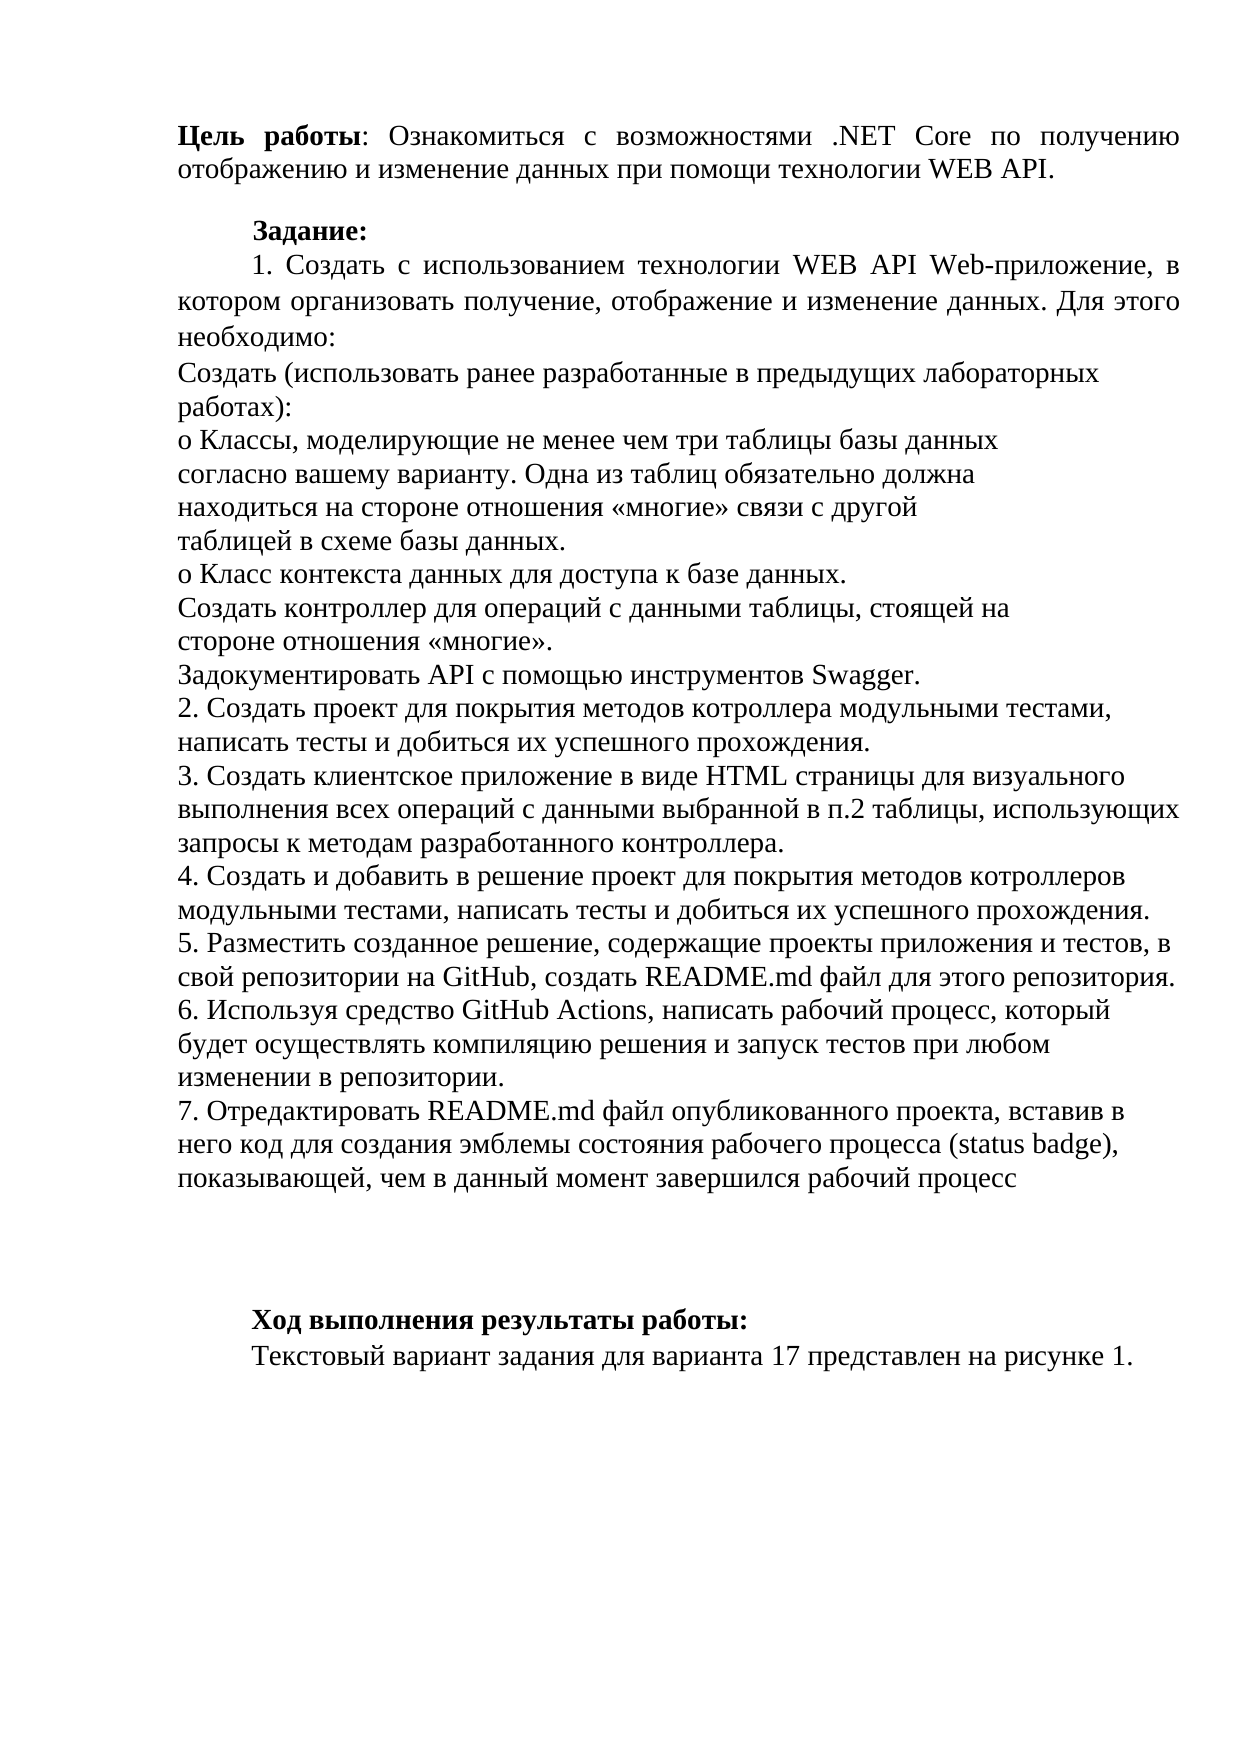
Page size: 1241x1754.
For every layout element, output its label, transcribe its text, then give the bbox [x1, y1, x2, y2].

text модульными тестами, написать тесты и добиться их успешного прохождения. [177, 892, 1181, 925]
text 3. Создать клиентское приложение в виде HTML страницы для визуального [177, 758, 1181, 791]
text него код для создания эмблемы состояния рабочего процесса (status badge), [177, 1127, 1181, 1160]
text Задокументировать API с помощью инструментов Swagger. [177, 657, 1181, 691]
text Ход выполнения результаты работы: [177, 1302, 1181, 1336]
text изменении в репозитории. [177, 1059, 1181, 1093]
text работах): [177, 389, 1181, 422]
text 2. Создать проект для покрытия методов котроллера модульными тестами, [177, 691, 1181, 724]
text будет осуществлять компиляцию решения и запуск тестов при любом [177, 1026, 1181, 1059]
text согласно вашему варианту. Одна из таблиц обязательно должна [177, 456, 1181, 489]
text запросы к методам разработанного контроллера. [177, 825, 1181, 858]
text свой репозитории на GitHub, создать README.md файл для этого репозитория. [177, 959, 1181, 992]
text показывающей, чем в данный момент завершился рабочий процесс [177, 1160, 1181, 1194]
text 5. Разместить созданное решение, содержащие проекты приложения и тестов, в [177, 925, 1181, 959]
text 4. Создать и добавить в решение проект для покрытия методов котроллеров [177, 858, 1181, 892]
text o Класс контекста данных для доступа к базе данных. [177, 556, 1181, 590]
text таблицей в схеме базы данных. [177, 523, 1181, 556]
text Создать контроллер для операций с данными таблицы, стоящей на [177, 590, 1181, 623]
text 1. Создать с использованием технологии WEB API Web-приложение, в котором организовать получение, отображение и изменение данных. Для этого необходимо: [177, 247, 1181, 353]
text 7. Отредактировать README.md файл опубликованного проекта, вставив в [177, 1093, 1181, 1127]
text находиться на стороне отношения «многие» связи с другой [177, 489, 1181, 523]
text Создать (использовать ранее разработанные в предыдущих лабораторных [177, 355, 1181, 389]
text выполнения всех операций с данными выбранной в п.2 таблицы, использующих [177, 791, 1181, 825]
text стороне отношения «многие». [177, 623, 1181, 657]
text написать тесты и добиться их успешного прохождения. [177, 724, 1181, 758]
text Текстовый вариант задания для варианта 17 представлен на рисунке 1. [177, 1338, 1181, 1372]
text o Классы, моделирующие не менее чем три таблицы базы данных [177, 422, 1181, 456]
text Задание: [177, 213, 1181, 247]
text 6. Используя средство GitHub Actions, написать рабочий процесс, который [177, 992, 1181, 1026]
text Цель работы: Ознакомиться с возможностями .NET Core по получению отображению и изменение данных при помощи технологии WEB API. [177, 118, 1181, 185]
